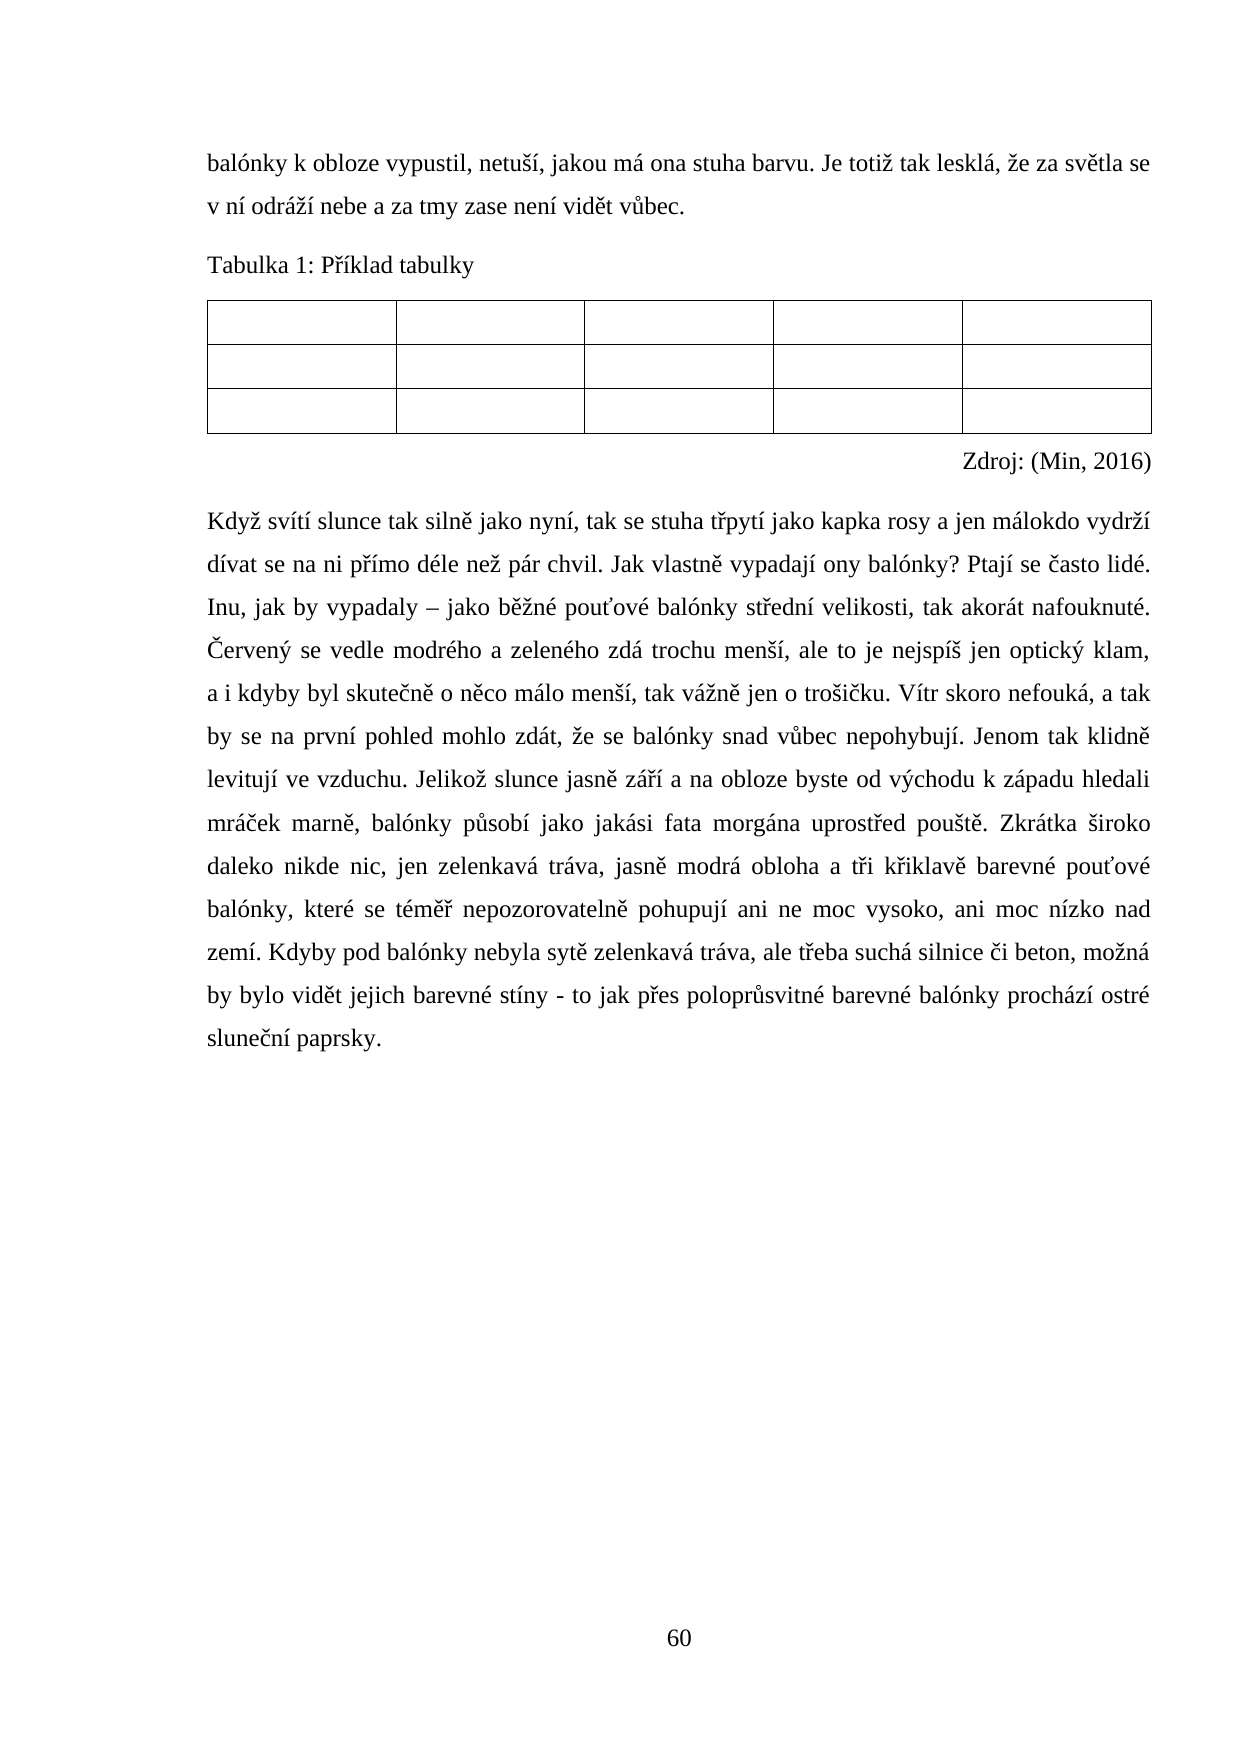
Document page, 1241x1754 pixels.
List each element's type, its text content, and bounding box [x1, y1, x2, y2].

table_header [774, 301, 962, 344]
table_cell [208, 389, 396, 432]
table_cell [774, 345, 962, 388]
table_cell [397, 345, 584, 388]
table_cell [397, 389, 584, 432]
table_cell [963, 389, 1151, 432]
table_cell [208, 345, 396, 388]
table_header [208, 301, 396, 344]
table_cell [585, 389, 773, 432]
table_header [963, 301, 1151, 344]
table_header [585, 301, 773, 344]
table_cell [963, 345, 1151, 388]
text Když svítí slunce tak silně jako nyní, tak se stuha třpytí jako kapka rosy a jen málokdo vydrží dívat se na ni přímo déle než pár chvil. Jak vlastně vypadají ony balónky? Ptají se často lidé. Inu, jak by vypadaly – jako běžné pouťové balónky střední velikosti, tak akorát nafouknuté. Červený se vedle modrého a zeleného zdá trochu menší, ale to je nejspíš jen optický klam, a i kdyby byl skutečně o něco málo menší, tak vážně jen o trošičku. Vítr skoro nefouká, a tak by se na první pohled mohlo zdát, že se balónky snad vůbec nepohybují. Jenom tak klidně levitují ve vzduchu. Jelikož slunce jasně září a na obloze byste od východu k západu hledali mráček marně, balónky působí jako jakási fata morgána uprostřed pouště. Zkrátka široko daleko nikde nic, jen zelenkavá tráva, jasně modrá obloha a tři křiklavě barevné pouťové balónky, které se téměř nepozorovatelně pohupují ani ne moc vysoko, ani moc nízko nad zemí. Kdyby pod balónky nebyla sytě zelenkavá tráva, ale třeba suchá silnice či beton, možná by bylo vidět jejich barevné stíny - to jak přes poloprůsvitné barevné balónky prochází ostré sluneční paprsky. [207, 506, 1152, 1052]
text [207, 148, 1152, 219]
table_cell [774, 389, 962, 432]
table_header [397, 301, 584, 344]
text Zdroj: (Min, 2016) [207, 446, 1152, 475]
text Tabulka 1: Příklad tabulky [207, 251, 1152, 279]
table_cell [585, 345, 773, 388]
